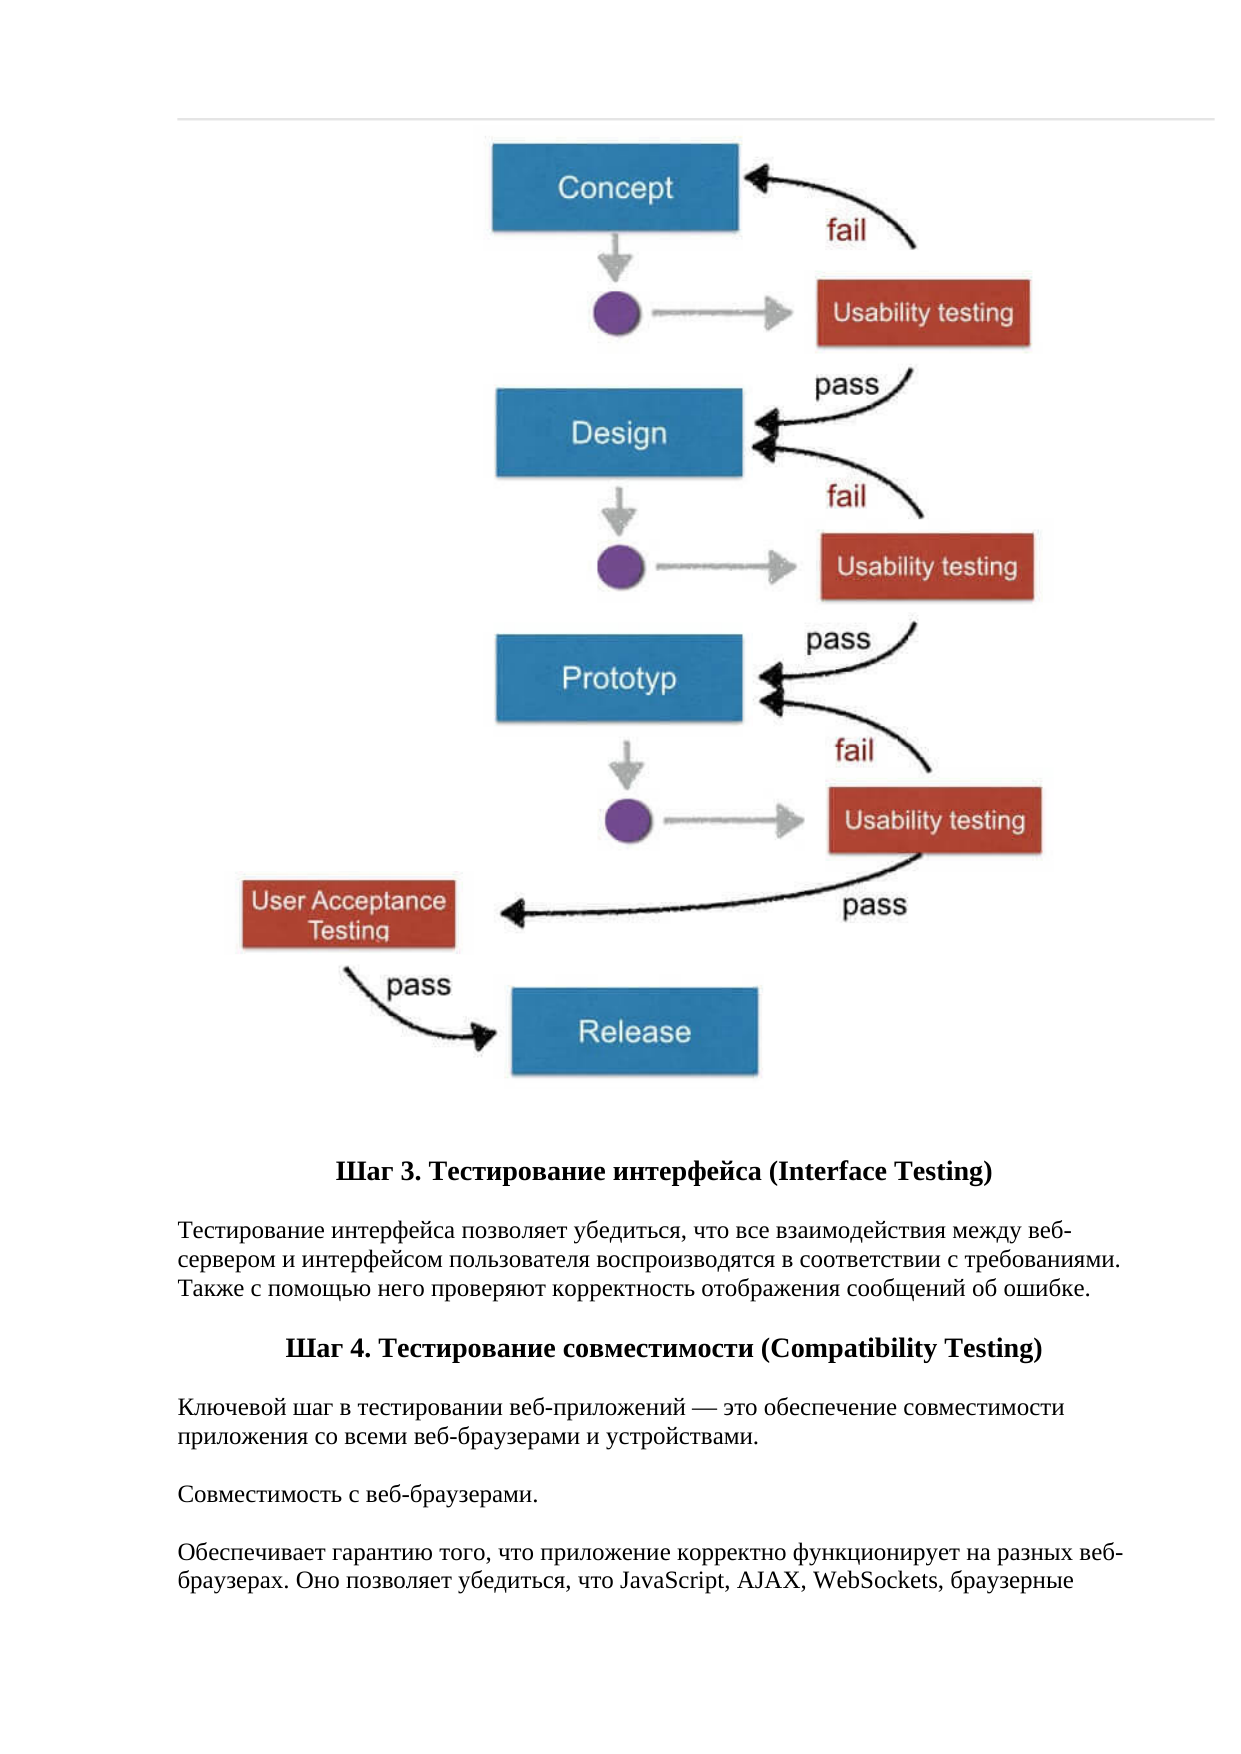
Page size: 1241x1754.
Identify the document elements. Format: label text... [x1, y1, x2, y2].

picture [177, 118, 1215, 1125]
text Шаг 4. Тестирование совместимости (Compatibility Testing) [177, 1331, 1152, 1363]
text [177, 1537, 1152, 1594]
text Тестирование интерфейса позволяет убедиться, что все взаимодействия между веб-сервером и интерфейсом пользователя воспроизводятся в соответствии с требованиями. Также с помощью него проверяют корректность отображения сообщений об ошибке. [177, 1215, 1152, 1302]
text Ключевой шаг в тестировании веб-приложений — это обеспечение совместимости приложения со всеми веб-браузерами и устройствами. [177, 1392, 1152, 1450]
text Шаг 3. Тестирование интерфейса (Interface Testing) [177, 1154, 1152, 1186]
text Совместимость с веб-браузерами. [177, 1479, 1152, 1508]
